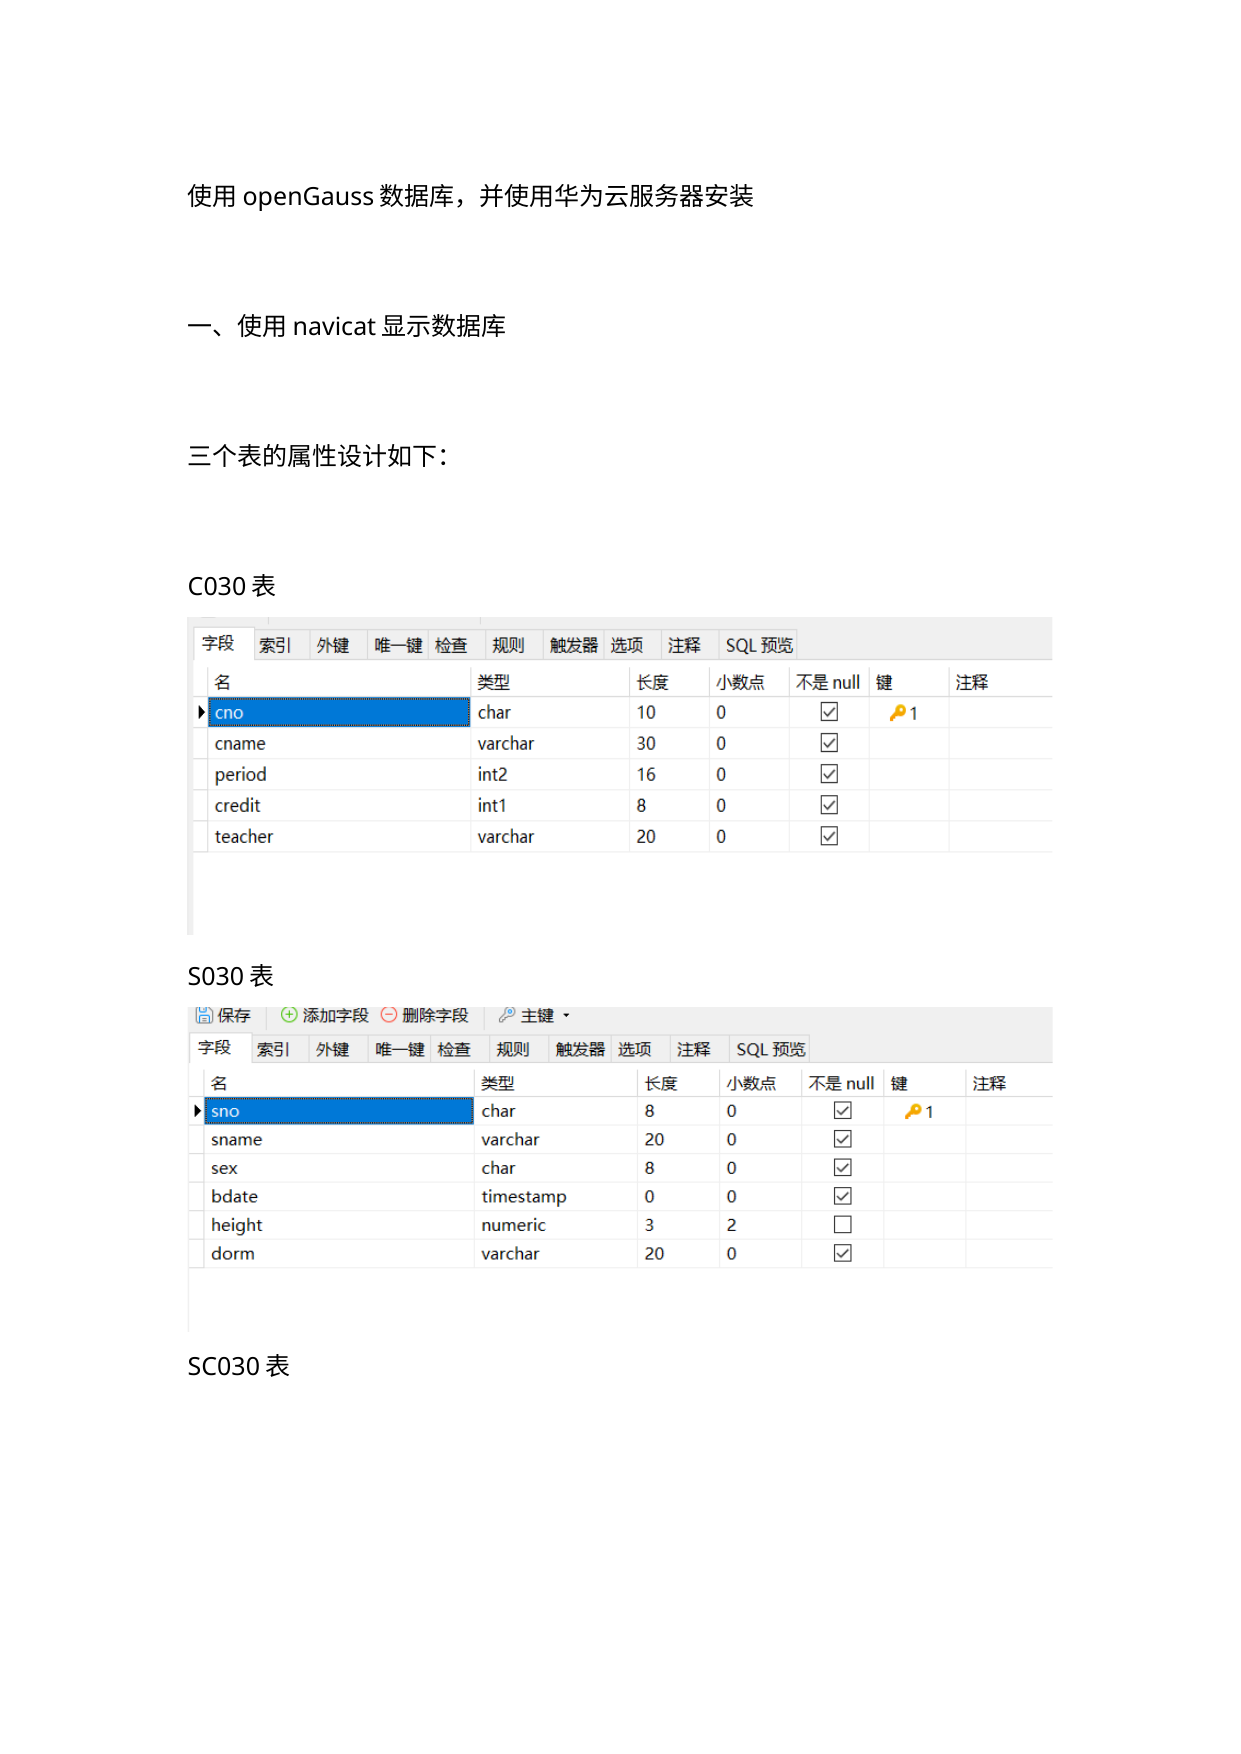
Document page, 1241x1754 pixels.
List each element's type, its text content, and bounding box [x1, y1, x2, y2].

text S030表 [187, 942, 1053, 1007]
text 三个表的属性设计如下： [187, 422, 1053, 487]
picture [187, 617, 1053, 935]
text 使用openGauss数据库，并使用华为云服务器安装 [187, 162, 1053, 227]
text 一、使用navicat显示数据库 [187, 292, 1053, 357]
picture [187, 1007, 1053, 1332]
text C030表 [187, 552, 1053, 617]
text SC030表 [187, 1332, 1053, 1397]
